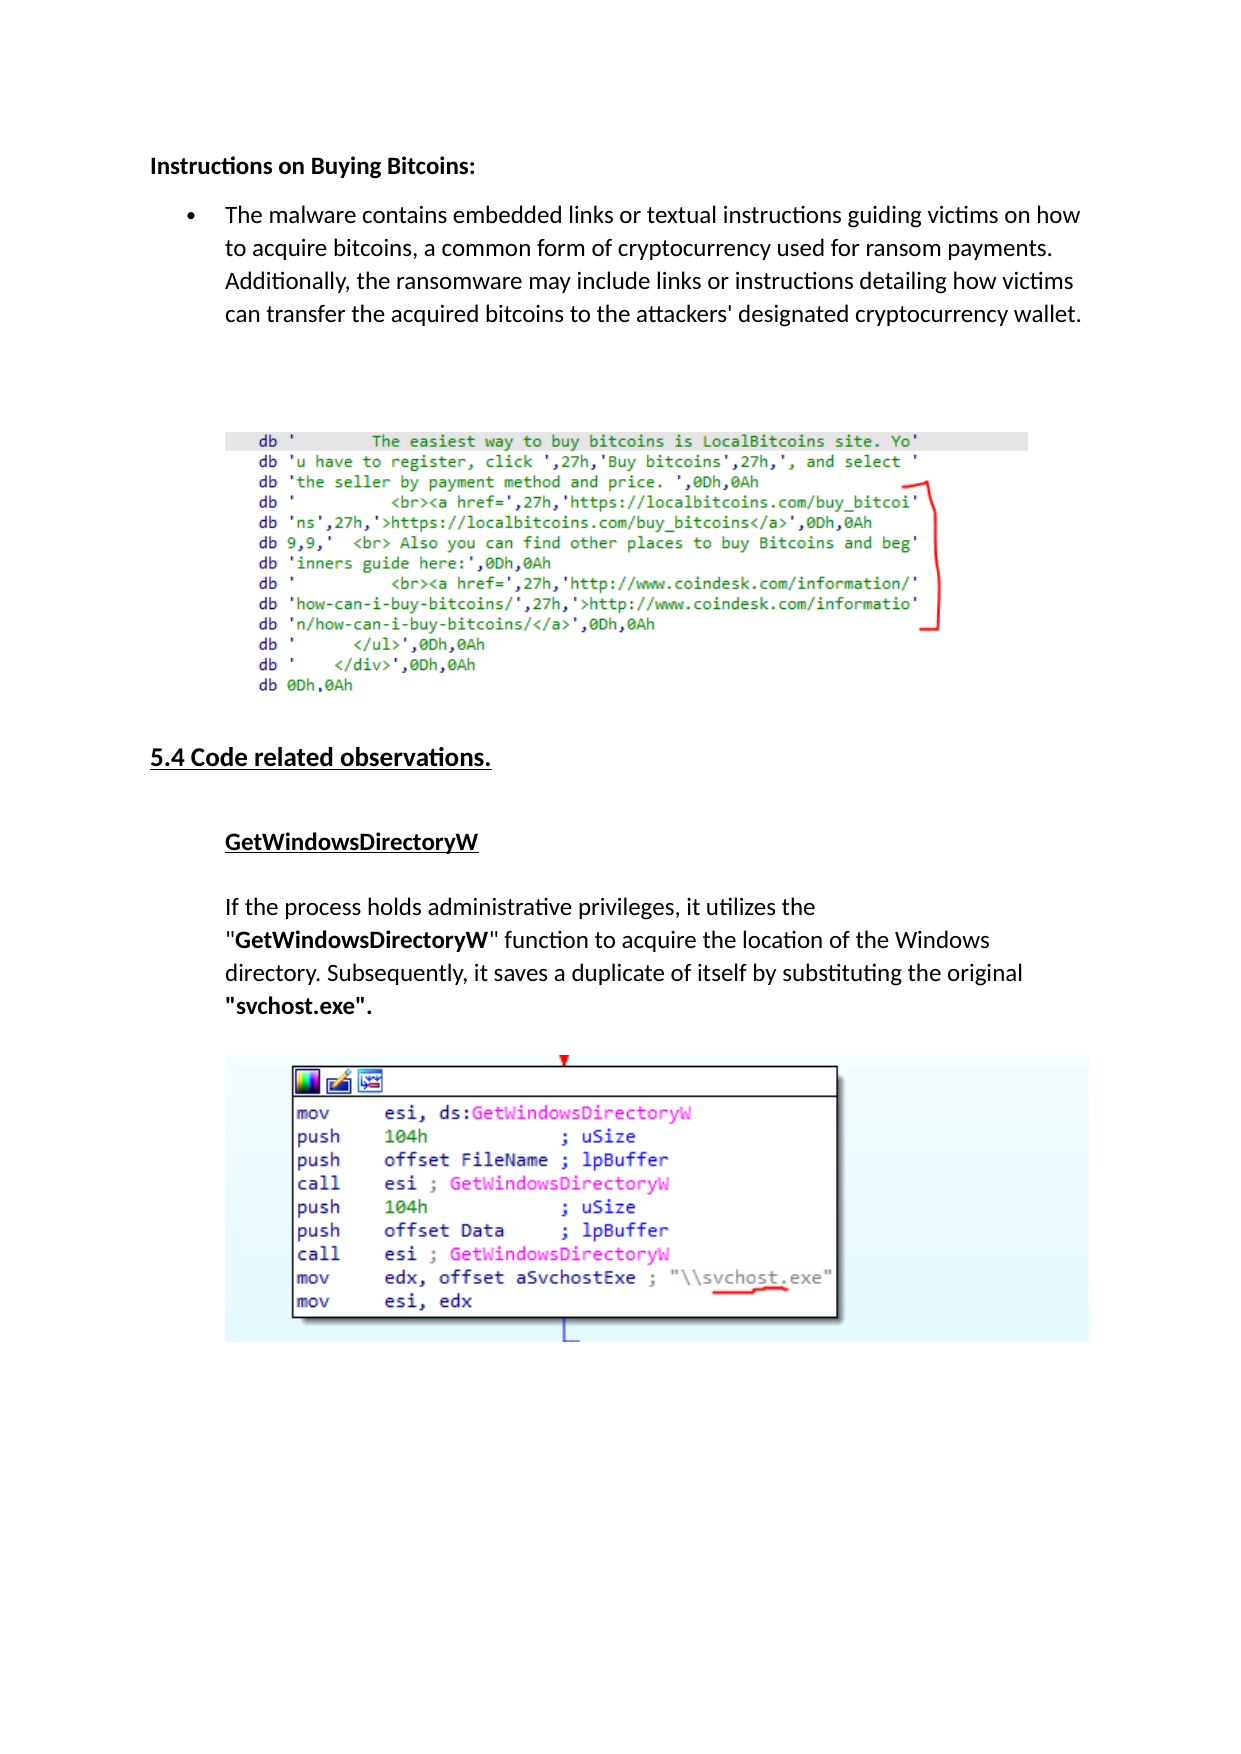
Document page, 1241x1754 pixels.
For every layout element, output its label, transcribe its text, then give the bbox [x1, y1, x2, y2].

text Instructions on Buying Bitcoins: [150, 150, 1090, 181]
list The malware contains embedded links or textual instructions guiding victims on how to acquire bitcoins, a common form of cryptocurrency used for ransom payments. Additionally, the ransomware may include links or instructions detailing how victims can transfer the acquired bitcoins to the attackers' designated cryptocurrency wallet. [187, 199, 1090, 329]
list GetWindowsDirectoryW [225, 826, 1090, 856]
picture [225, 432, 1029, 692]
text 5.4 Code related observations. [150, 740, 1090, 773]
picture [225, 1055, 1089, 1342]
